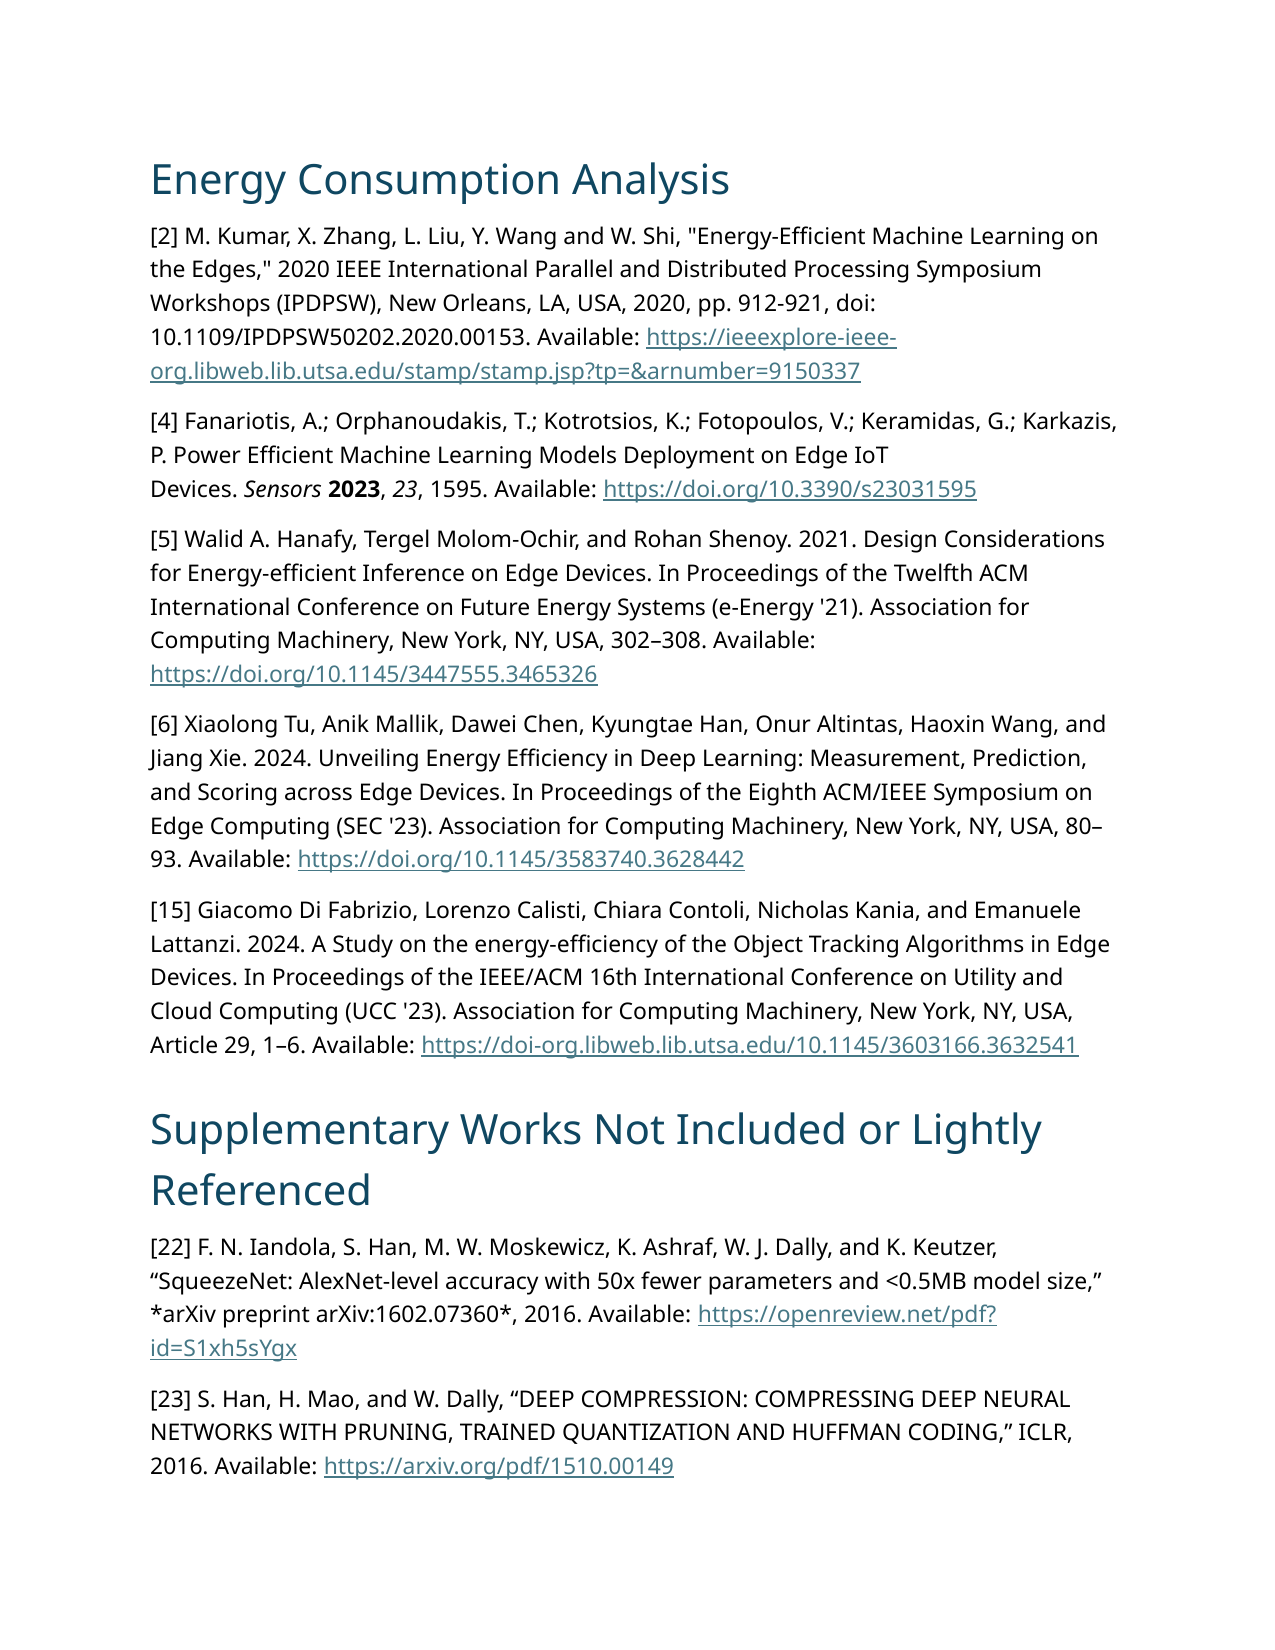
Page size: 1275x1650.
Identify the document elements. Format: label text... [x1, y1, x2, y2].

text [2] M. Kumar, X. Zhang, L. Liu, Y. Wang and W. Shi, "Energy-Efficient Machine Learning on the Edges," 2020 IEEE International Parallel and Distributed Processing Symposium Workshops (IPDPSW), New Orleans, LA, USA, 2020, pp. 912-921, doi: 10.1109/IPDPSW50202.2020.00153. Available: https://ieeexplore-ieee-org.libweb.lib.utsa.edu/stamp/stamp.jsp?tp=&arnumber=9150337 [150, 219, 1125, 386]
subtitle Energy Consumption Analysis [150, 150, 1125, 207]
text [5] Walid A. Hanafy, Tergel Molom-Ochir, and Rohan Shenoy. 2021. Design Considerations for Energy-efficient Inference on Edge Devices. In Proceedings of the Twelfth ACM International Conference on Future Energy Systems (e-Energy '21). Association for Computing Machinery, New York, NY, USA, 302–308. Available: https://doi.org/10.1145/3447555.3465326 [150, 523, 1125, 689]
text [22] F. N. Iandola, S. Han, M. W. Moskewicz, K. Ashraf, W. J. Dally, and K. Keutzer, “SqueezeNet: AlexNet-level accuracy with 50x fewer parameters and <0.5MB model size,” *arXiv preprint arXiv:1602.07360*, 2016. Available: https://openreview.net/pdf?id=S1xh5sYgx [150, 1231, 1125, 1363]
text [23] S. Han, H. Mao, and W. Dally, “DEEP COMPRESSION: COMPRESSING DEEP NEURAL NETWORKS WITH PRUNING, TRAINED QUANTIZATION AND HUFFMAN CODING,” ICLR, 2016. Available: https://arxiv.org/pdf/1510.00149 [150, 1382, 1125, 1481]
text [6] Xiaolong Tu, Anik Mallik, Dawei Chen, Kyungtae Han, Onur Altintas, Haoxin Wang, and Jiang Xie. 2024. Unveiling Energy Efficiency in Deep Learning: Measurement, Prediction, and Scoring across Edge Devices. In Proceedings of the Eighth ACM/IEEE Symposium on Edge Computing (SEC '23). Association for Computing Machinery, New York, NY, USA, 80–93. Available: https://doi.org/10.1145/3583740.3628442 [150, 708, 1125, 874]
subtitle Supplementary Works Not Included or Lightly Referenced [150, 1100, 1125, 1218]
text [15] Giacomo Di Fabrizio, Lorenzo Calisti, Chiara Contoli, Nicholas Kania, and Emanuele Lattanzi. 2024. A Study on the energy-efficiency of the Object Tracking Algorithms in Edge Devices. In Proceedings of the IEEE/ACM 16th International Conference on Utility and Cloud Computing (UCC '23). Association for Computing Machinery, New York, NY, USA, Article 29, 1–6. Available: https://doi-org.libweb.lib.utsa.edu/10.1145/3603166.3632541 [150, 894, 1125, 1060]
text [4] Fanariotis, A.; Orphanoudakis, T.; Kotrotsios, K.; Fotopoulos, V.; Keramidas, G.; Karkazis, P. Power Efficient Machine Learning Models Deployment on Edge IoT Devices. Sensors 2023, 23, 1595. Available: https://doi.org/10.3390/s23031595 [150, 405, 1125, 504]
